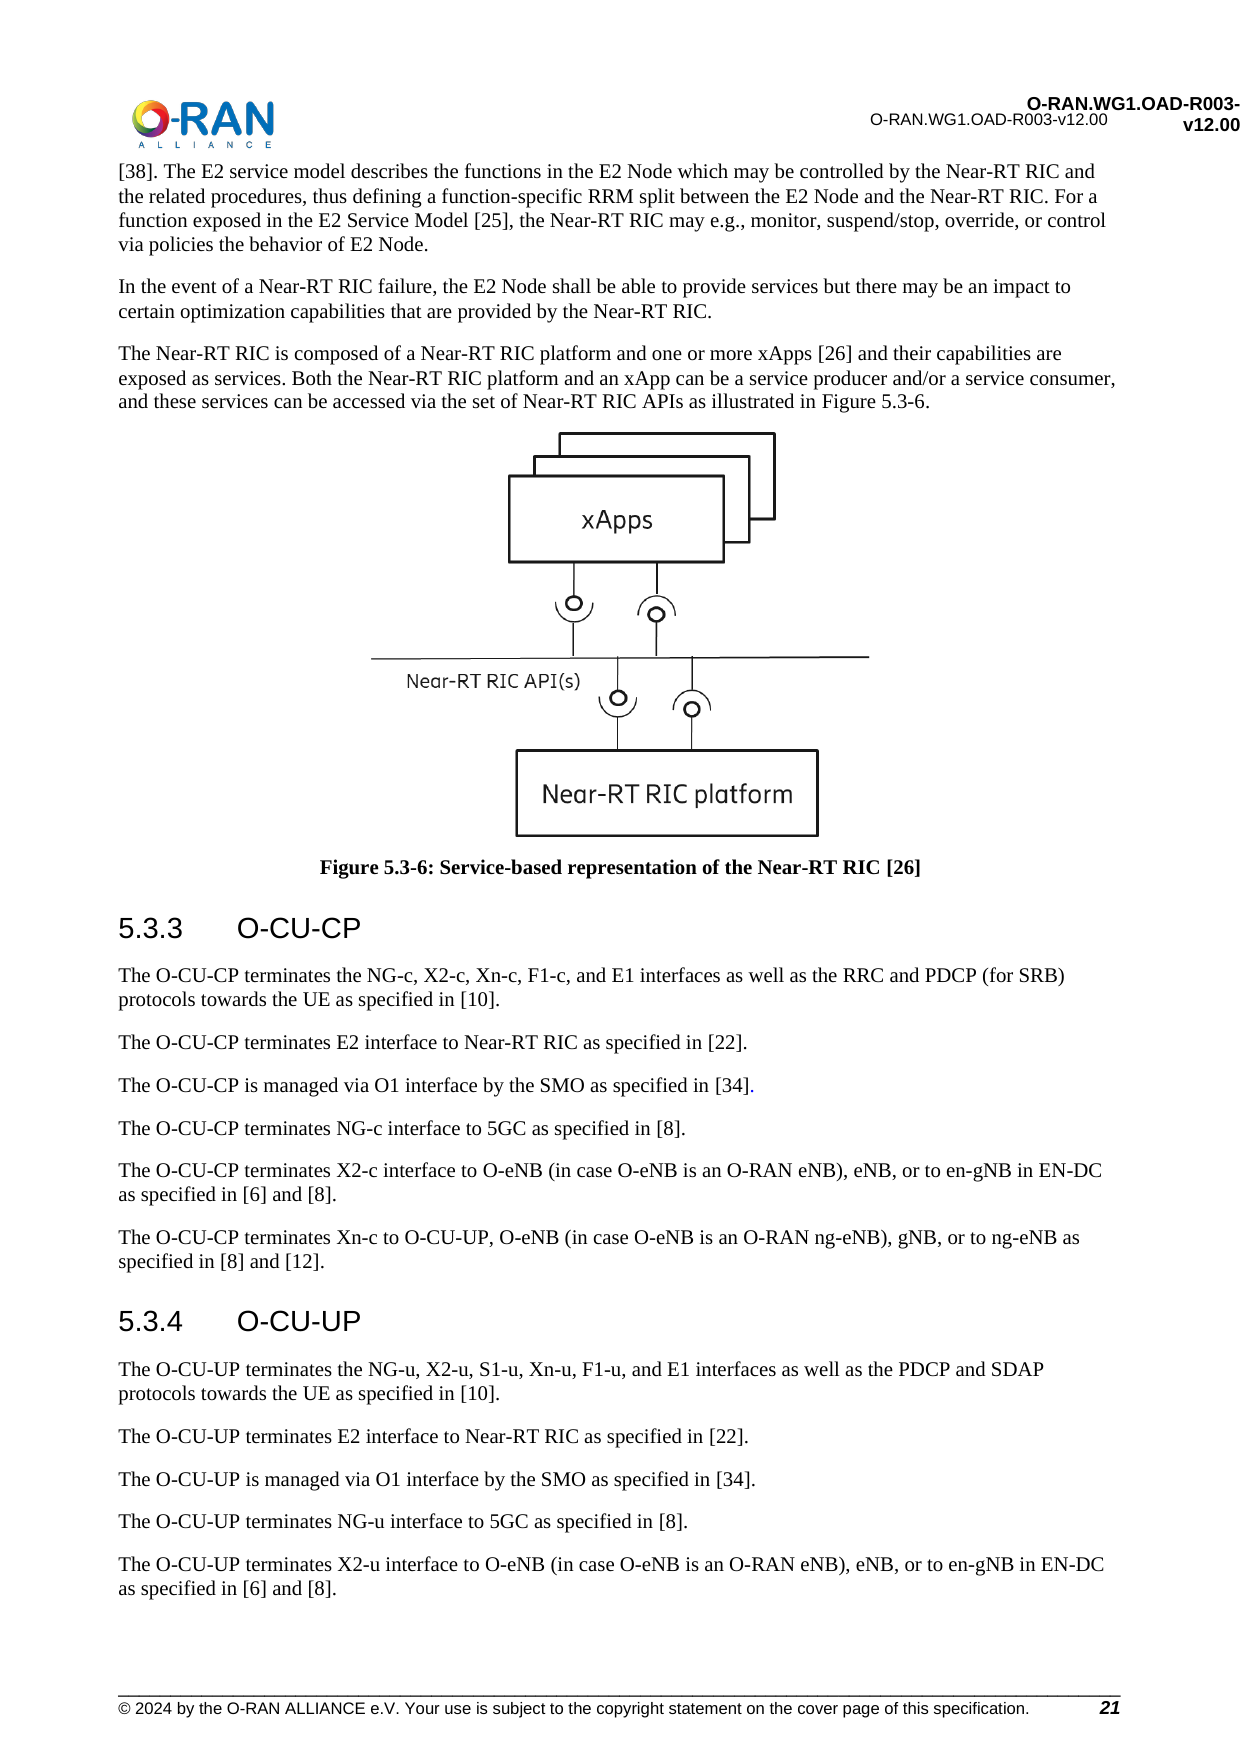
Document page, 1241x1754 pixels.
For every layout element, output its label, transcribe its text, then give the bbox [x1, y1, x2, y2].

text The O-CU-CP terminates E2 interface to Near-RT RIC as specified in [22]. [118, 1030, 1122, 1054]
text The O-CU-CP terminates NG-c interface to 5GC as specified in [8]. [118, 1115, 1122, 1139]
text The O-CU-UP terminates E2 interface to Near-RT RIC as specified in [22]. [118, 1424, 1122, 1448]
picture [370, 432, 870, 837]
text In the event of a Near-RT RIC failure, the E2 Node shall be able to provide services but there may be an impact to certain optimization capabilities that are provided by the Near-RT RIC. [118, 274, 1122, 323]
text The O-CU-UP is managed via O1 interface by the SMO as specified in [34]. [118, 1466, 1122, 1491]
picture [123, 88, 286, 158]
subtitle O-CU-CP [118, 911, 1122, 944]
subtitle O-CU-UP [118, 1304, 1122, 1338]
text The O-CU-UP terminates X2-u interface to O-eNB (in case O-eNB is an O-RAN eNB), eNB, or to en-gNB in EN-DC as specified in [6] and [8]. [118, 1552, 1122, 1600]
text The O-CU-UP terminates NG-u interface to 5GC as specified in [8]. [118, 1509, 1122, 1533]
text The O-CU-CP terminates Xn-c to O-CU-UP, O-eNB (in case O-eNB is an O-RAN ng-eNB), gNB, or to ng-eNB as specified in [8] and [12]. [118, 1225, 1122, 1273]
text The O-CU-CP is managed via O1 interface by the SMO as specified in [34]. [118, 1073, 1122, 1097]
text The O-CU-CP terminates X2-c interface to O-eNB (in case O-eNB is an O-RAN eNB), eNB, or to en-gNB in EN-DC as specified in [6] and [8]. [118, 1158, 1122, 1206]
text The O-CU-UP terminates the NG-u, X2-u, S1-u, Xn-u, F1-u, and E1 interfaces as well as the PDCP and SDAP protocols towards the UE as specified in [10]. [118, 1357, 1122, 1405]
text The O-CU-CP terminates the NG-c, X2-c, Xn-c, F1-c, and E1 interfaces as well as the RRC and PDCP (for SRB) protocols towards the UE as specified in [10]. [118, 963, 1122, 1011]
text Figure -: Service-based representation of the Near-RT RIC [26] [118, 855, 1122, 879]
